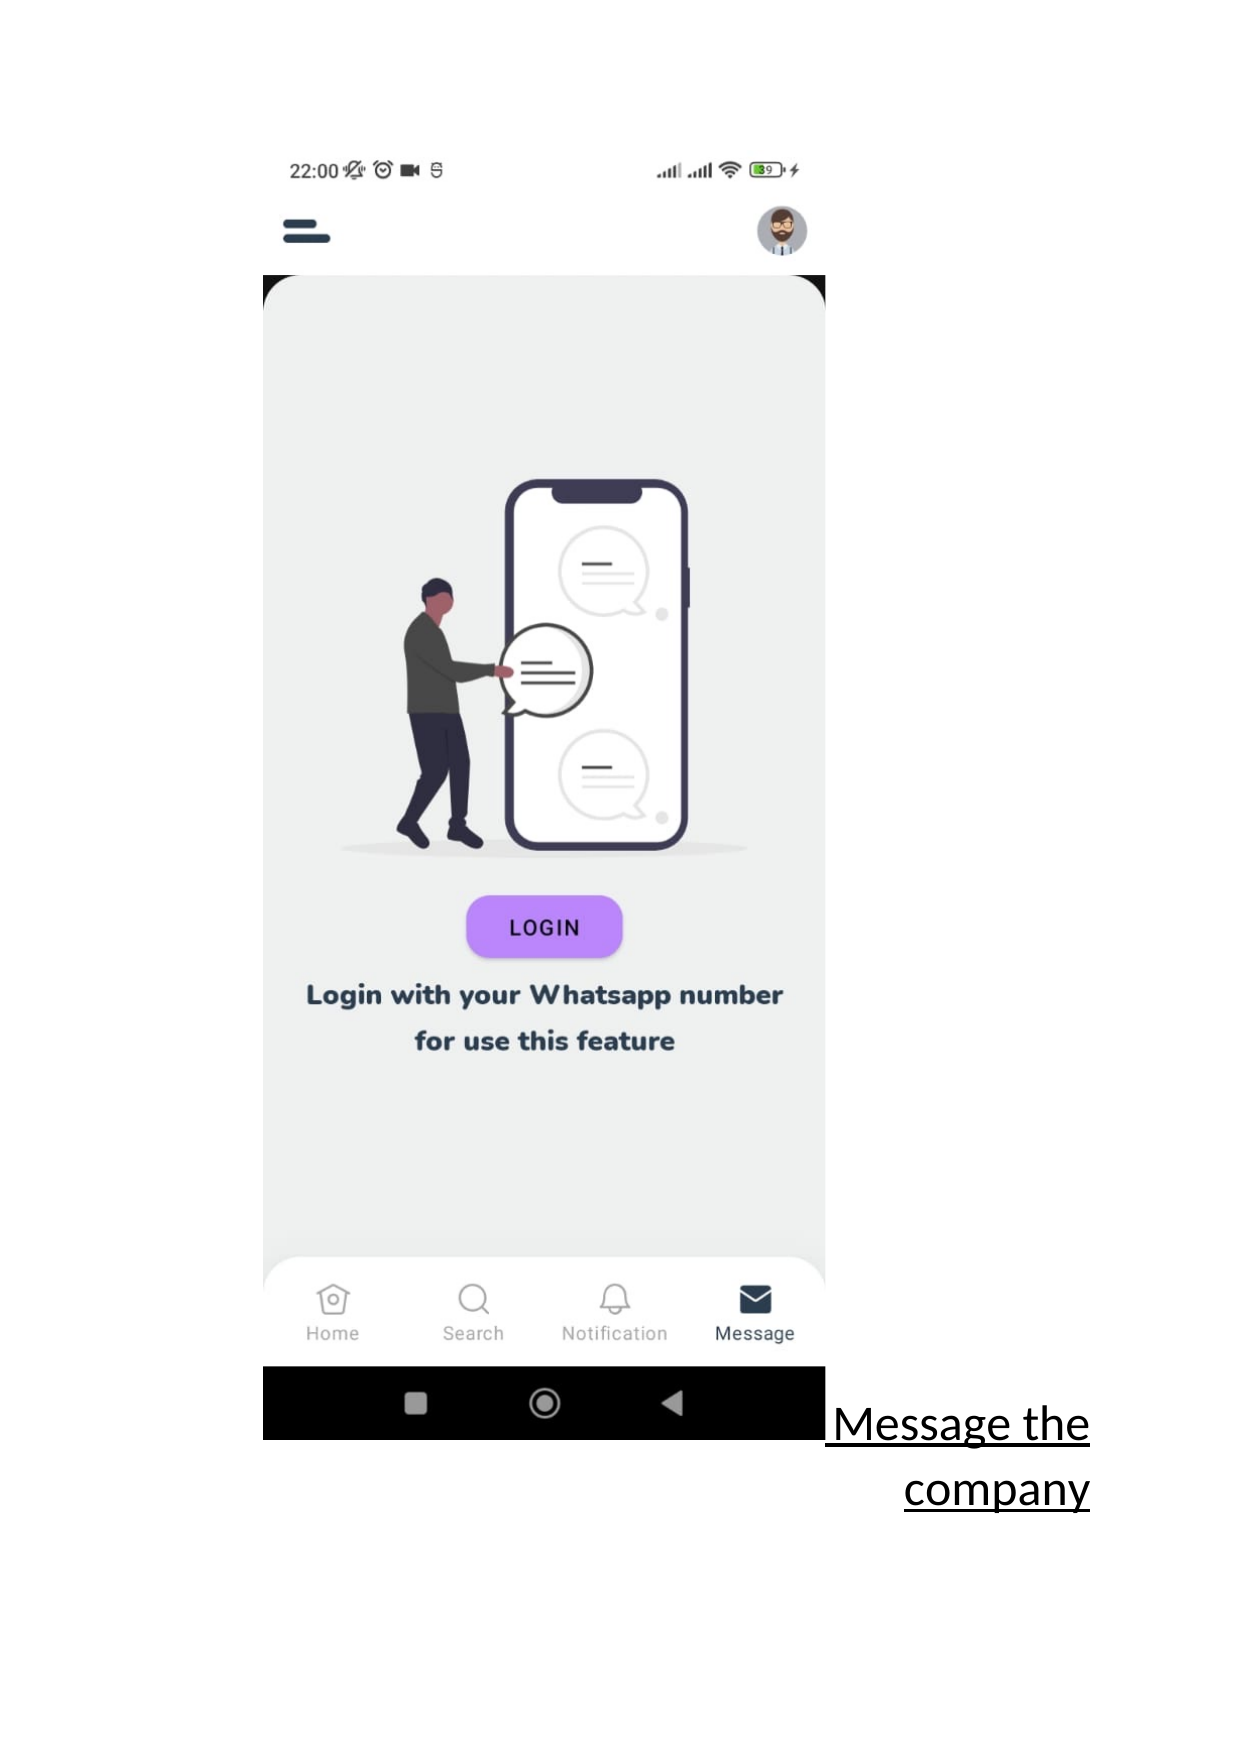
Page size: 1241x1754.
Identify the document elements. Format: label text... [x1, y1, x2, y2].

picture [263, 150, 826, 1440]
